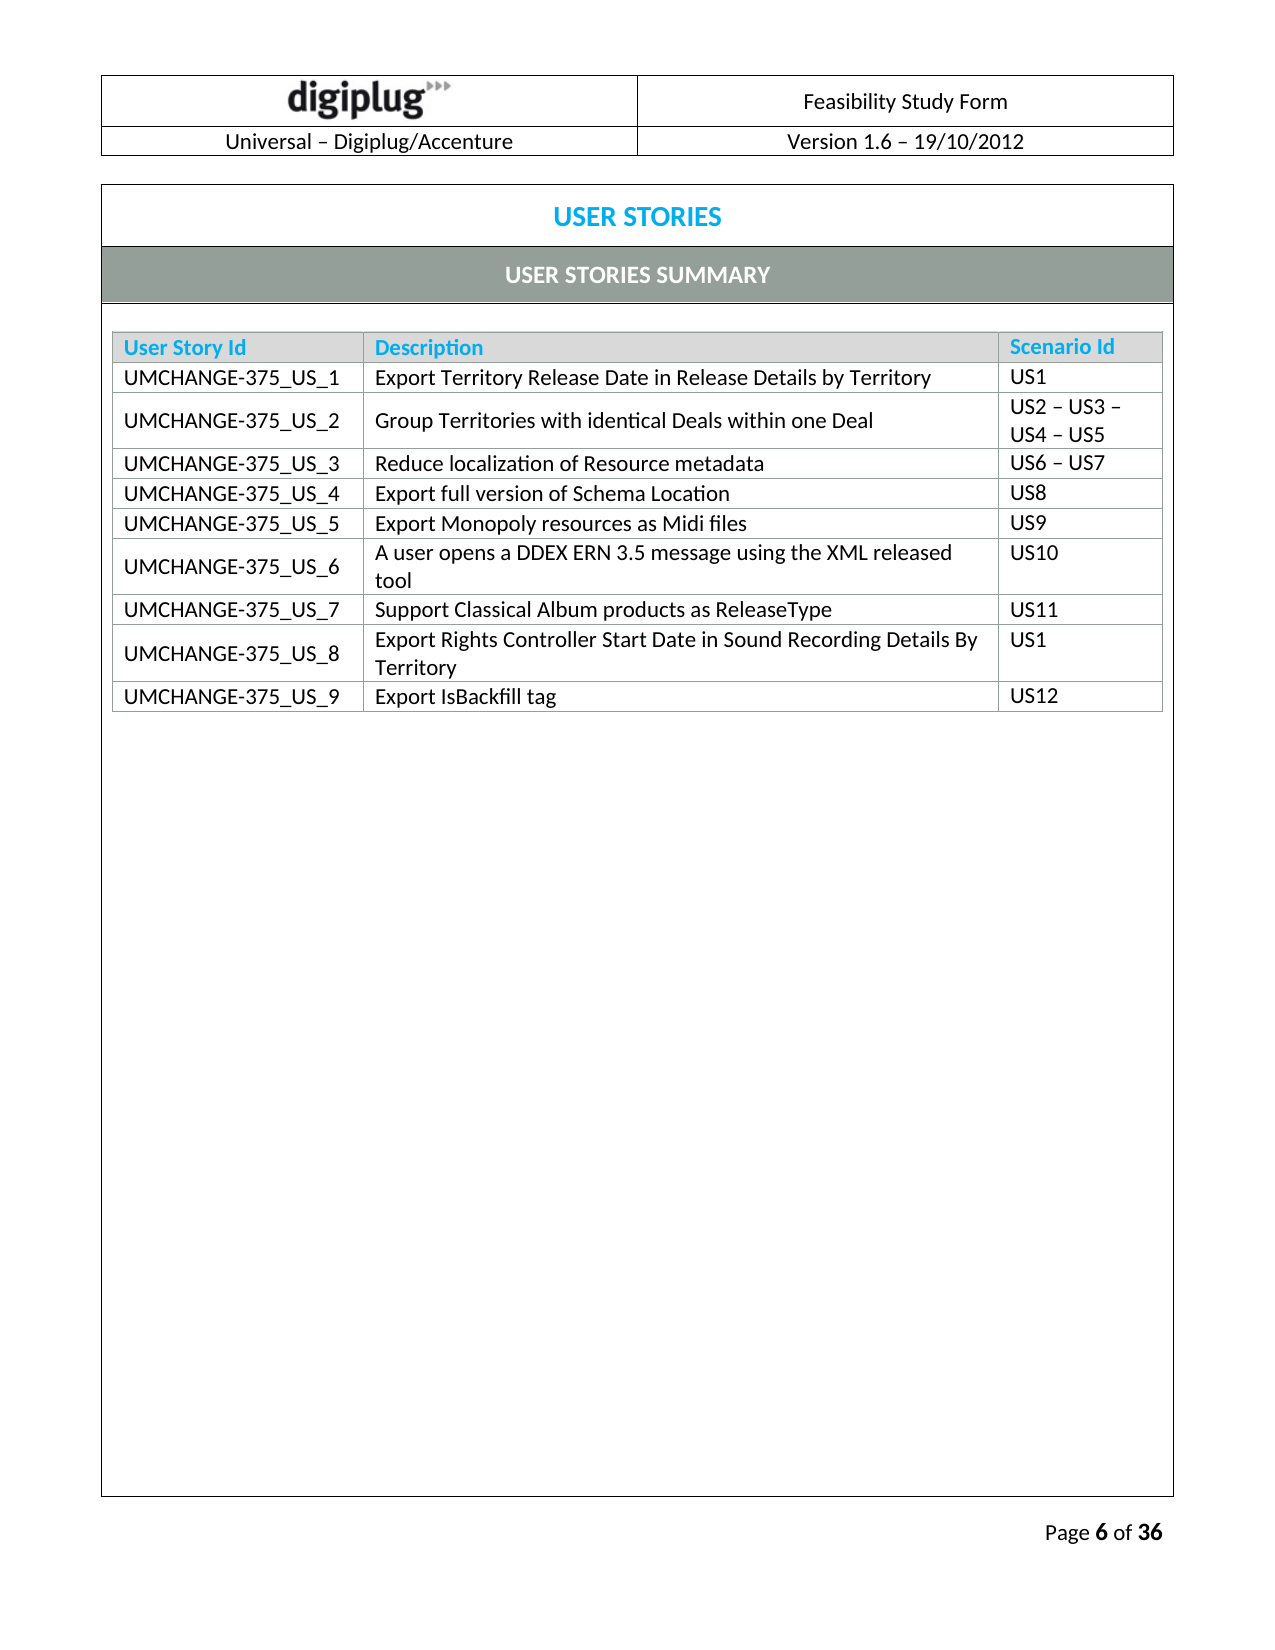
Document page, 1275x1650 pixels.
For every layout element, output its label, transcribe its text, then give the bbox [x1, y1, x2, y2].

table_cell [102, 304, 1173, 1496]
table_header User stories [102, 185, 1173, 246]
table_cell User stories Summary [102, 247, 1173, 302]
picture [281, 76, 457, 126]
